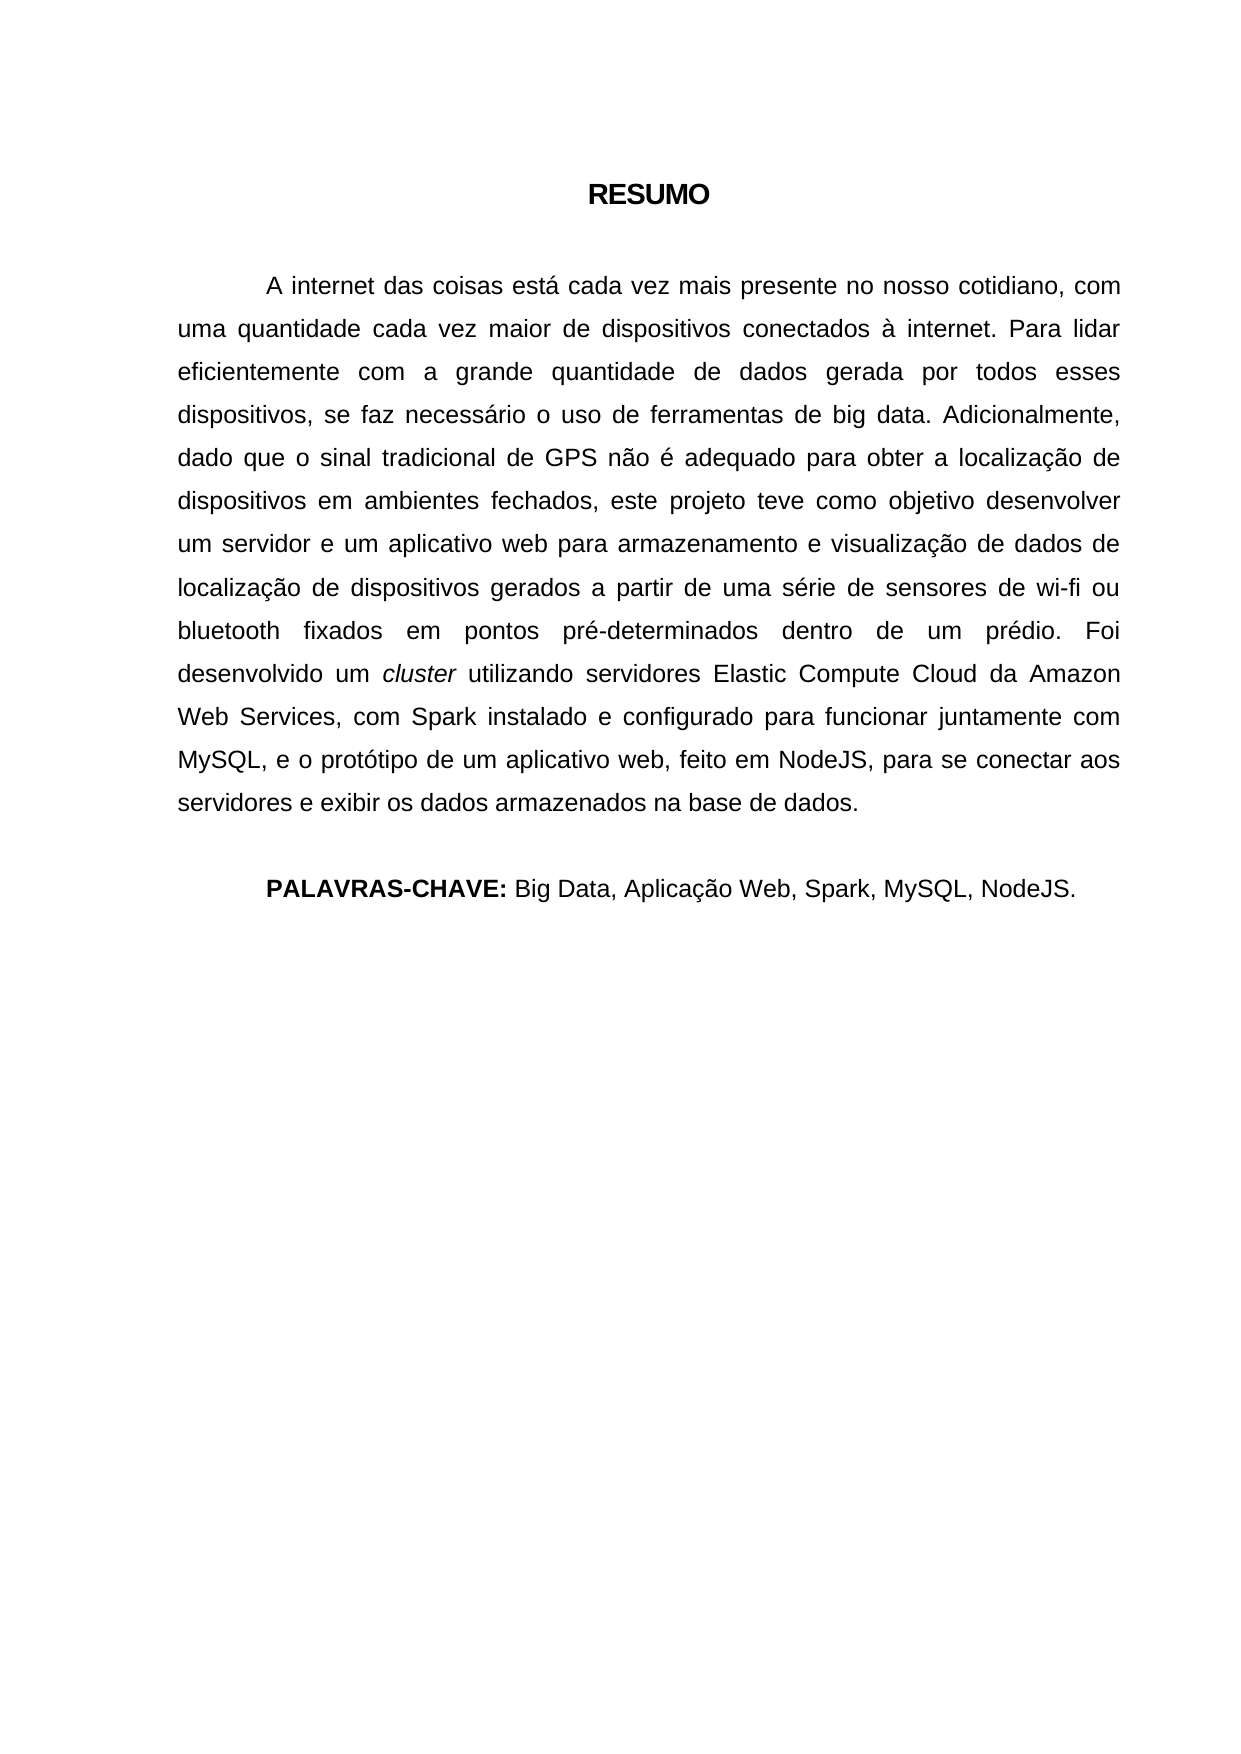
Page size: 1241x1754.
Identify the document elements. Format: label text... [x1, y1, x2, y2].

text PALAVRAS-CHAVE: Big Data, Aplicação Web, Spark, MySQL, NodeJS. [177, 874, 1122, 903]
text A internet das coisas está cada vez mais presente no nosso cotidiano, com uma quantidade cada vez maior de dispositivos conectados à internet. Para lidar eficientemente com a grande quantidade de dados gerada por todos esses dispositivos, se faz necessário o uso de ferramentas de big data. Adicionalmente, dado que o sinal tradicional de GPS não é adequado para obter a localização de dispositivos em ambientes fechados, este projeto teve como objetivo desenvolver um servidor e um aplicativo web para armazenamento e visualização de dados de localização de dispositivos gerados a partir de uma série de sensores de wi-fi ou bluetooth fixados em pontos pré-determinados dentro de um prédio. Foi desenvolvido um cluster utilizando servidores Elastic Compute Cloud da Amazon Web Services, com Spark instalado e configurado para funcionar juntamente com MySQL, e o protótipo de um aplicativo web, feito em NodeJS, para se conectar aos servidores e exibir os dados armazenados na base de dados. [177, 271, 1122, 817]
title Resumo [177, 177, 1122, 211]
